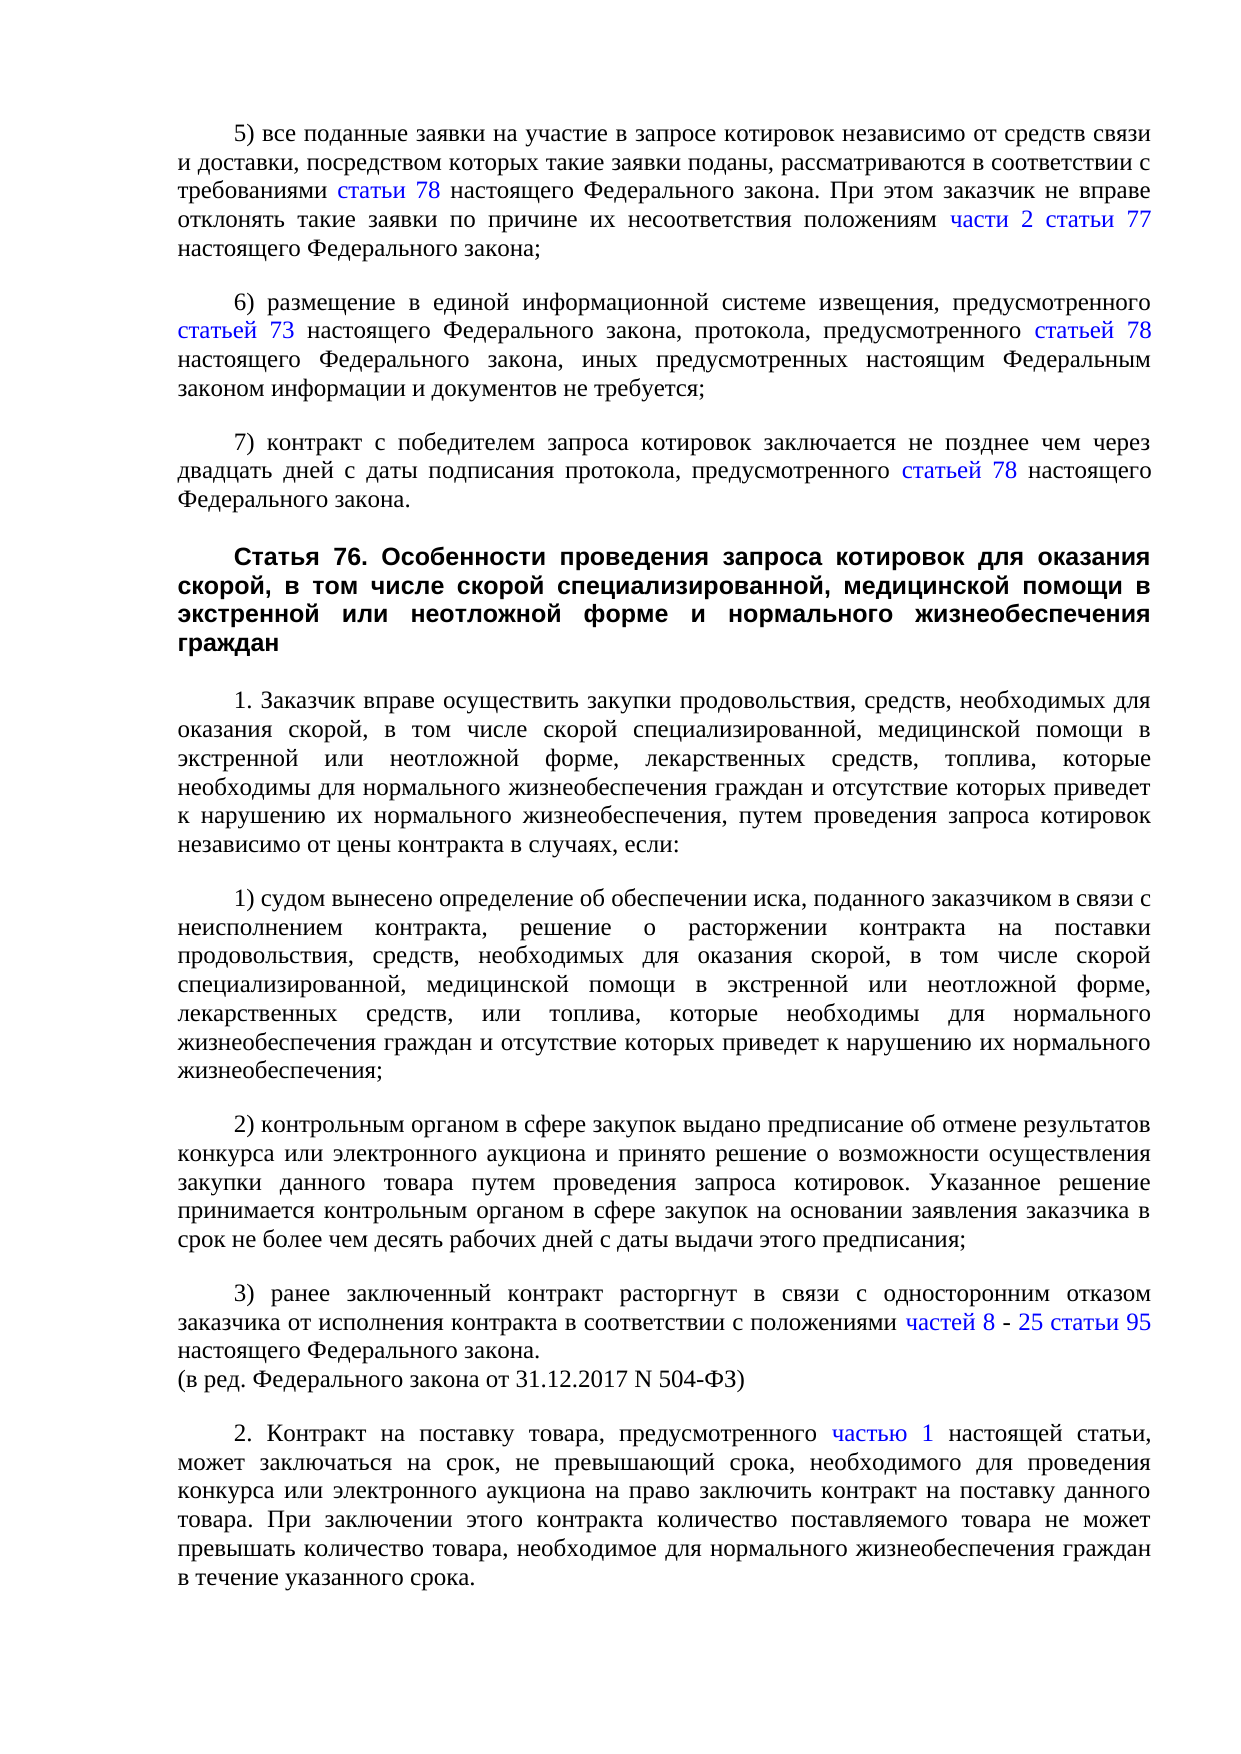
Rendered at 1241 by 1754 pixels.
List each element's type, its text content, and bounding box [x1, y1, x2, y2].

text 2) контрольным органом в сфере закупок выдано предписание об отмене результатов конкурса или электронного аукциона и принято решение о возможности осуществления закупки данного товара путем проведения запроса котировок. Указанное решение принимается контрольным органом в сфере закупок на основании заявления заказчика в срок не более чем десять рабочих дней с даты выдачи этого предписания; [177, 1109, 1152, 1253]
text 3) ранее заключенный контракт расторгнут в связи с односторонним отказом заказчика от исполнения контракта в соответствии с положениями частей 8 - 25 статьи 95 настоящего Федерального закона. [177, 1278, 1152, 1364]
text 2. Контракт на поставку товара, предусмотренного частью 1 настоящей статьи, может заключаться на срок, не превышающий срока, необходимого для проведения конкурса или электронного аукциона на право заключить контракт на поставку данного товара. При заключении этого контракта количество поставляемого товара не может превышать количество товара, необходимое для нормального жизнеобеспечения граждан в течение указанного срока. [177, 1418, 1152, 1591]
title Статья 76. Особенности проведения запроса котировок для оказания скорой, в том числе скорой специализированной, медицинской помощи в экстренной или неотложной форме и нормального жизнеобеспечения граждан [177, 542, 1152, 657]
text 1. Заказчик вправе осуществить закупки продовольствия, средств, необходимых для оказания скорой, в том числе скорой специализированной, медицинской помощи в экстренной или неотложной форме, лекарственных средств, топлива, которые необходимы для нормального жизнеобеспечения граждан и отсутствие которых приведет к нарушению их нормального жизнеобеспечения, путем проведения запроса котировок независимо от цены контракта в случаях, если: [177, 686, 1152, 858]
text 5) все поданные заявки на участие в запросе котировок независимо от средств связи и доставки, посредством которых такие заявки поданы, рассматриваются в соответствии с требованиями статьи 78 настоящего Федерального закона. При этом заказчик не вправе отклонять такие заявки по причине их несоответствия положениям части 2 статьи 77 настоящего Федерального закона; [177, 118, 1152, 262]
text 6) размещение в единой информационной системе извещения, предусмотренного статьей 73 настоящего Федерального закона, протокола, предусмотренного статьей 78 настоящего Федерального закона, иных предусмотренных настоящим Федеральным законом информации и документов не требуется; [177, 287, 1152, 402]
text (в ред. Федерального закона от 31.12.2017 N 504-ФЗ) [177, 1364, 1152, 1393]
text 1) судом вынесено определение об обеспечении иска, поданного заказчиком в связи с неисполнением контракта, решение о расторжении контракта на поставки продовольствия, средств, необходимых для оказания скорой, в том числе скорой специализированной, медицинской помощи в экстренной или неотложной форме, лекарственных средств, или топлива, которые необходимы для нормального жизнеобеспечения граждан и отсутствие которых приведет к нарушению их нормального жизнеобеспечения; [177, 883, 1152, 1084]
text 7) контракт с победителем запроса котировок заключается не позднее чем через двадцать дней с даты подписания протокола, предусмотренного статьей 78 настоящего Федерального закона. [177, 427, 1152, 513]
